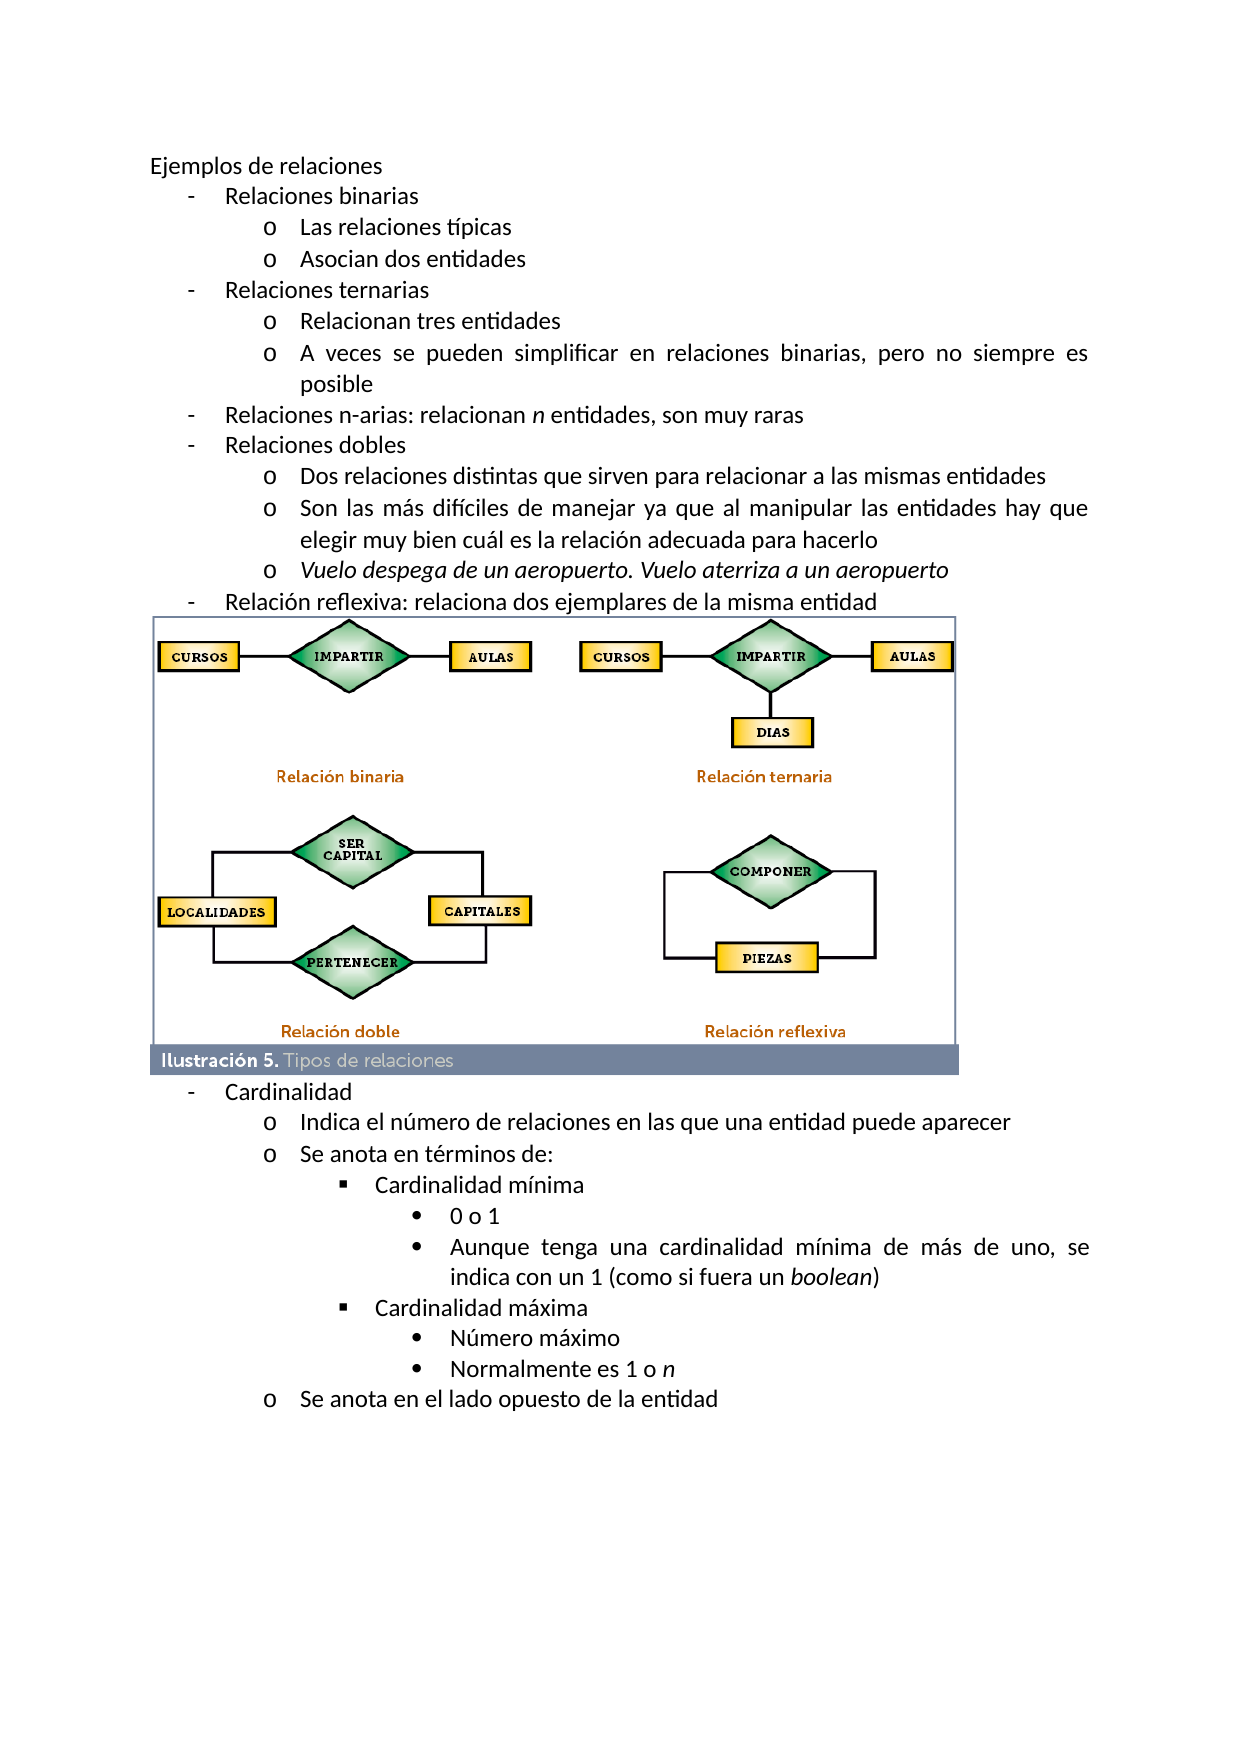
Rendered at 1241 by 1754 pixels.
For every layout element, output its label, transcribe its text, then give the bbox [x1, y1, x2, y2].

list 0 o 1 [412, 1200, 1090, 1231]
list Relación reflexiva: relaciona dos ejemplares de la misma entidad [187, 586, 1090, 617]
list Asocian dos entidades [262, 243, 1090, 274]
list Se anota en términos de: [262, 1138, 1090, 1170]
list Cardinalidad máxima [337, 1292, 1090, 1322]
list Relaciones n-arias: relacionan n entidades, son muy raras [187, 399, 1090, 430]
list Relaciones ternarias [187, 274, 1090, 305]
list Cardinalidad mínima [337, 1170, 1090, 1200]
picture [150, 616, 959, 1076]
text Ejemplos de relaciones [150, 150, 1090, 181]
list Número máximo [412, 1322, 1090, 1353]
list Relacionan tres entidades [262, 305, 1090, 337]
list Aunque tenga una cardinalidad mínima de más de uno, se indica con un 1 (como si fuera un boolean) [412, 1231, 1090, 1292]
list Las relaciones típicas [262, 211, 1090, 243]
list Indica el número de relaciones en las que una entidad puede aparecer [262, 1106, 1090, 1138]
list Relaciones dobles [187, 430, 1090, 460]
list Cardinalidad [187, 1076, 1090, 1106]
list Normalmente es 1 o n [412, 1353, 1090, 1383]
list Son las más difíciles de manejar ya que al manipular las entidades hay que elegir muy bien cuál es la relación adecuada para hacerlo [262, 492, 1090, 554]
list Vuelo despega de un aeropuerto. Vuelo aterriza a un aeropuerto [262, 554, 1090, 586]
list Relaciones binarias [187, 181, 1090, 211]
list A veces se pueden simplificar en relaciones binarias, pero no siempre es posible [262, 337, 1090, 399]
list Dos relaciones distintas que sirven para relacionar a las mismas entidades [262, 460, 1090, 492]
list Se anota en el lado opuesto de la entidad [262, 1383, 1090, 1415]
